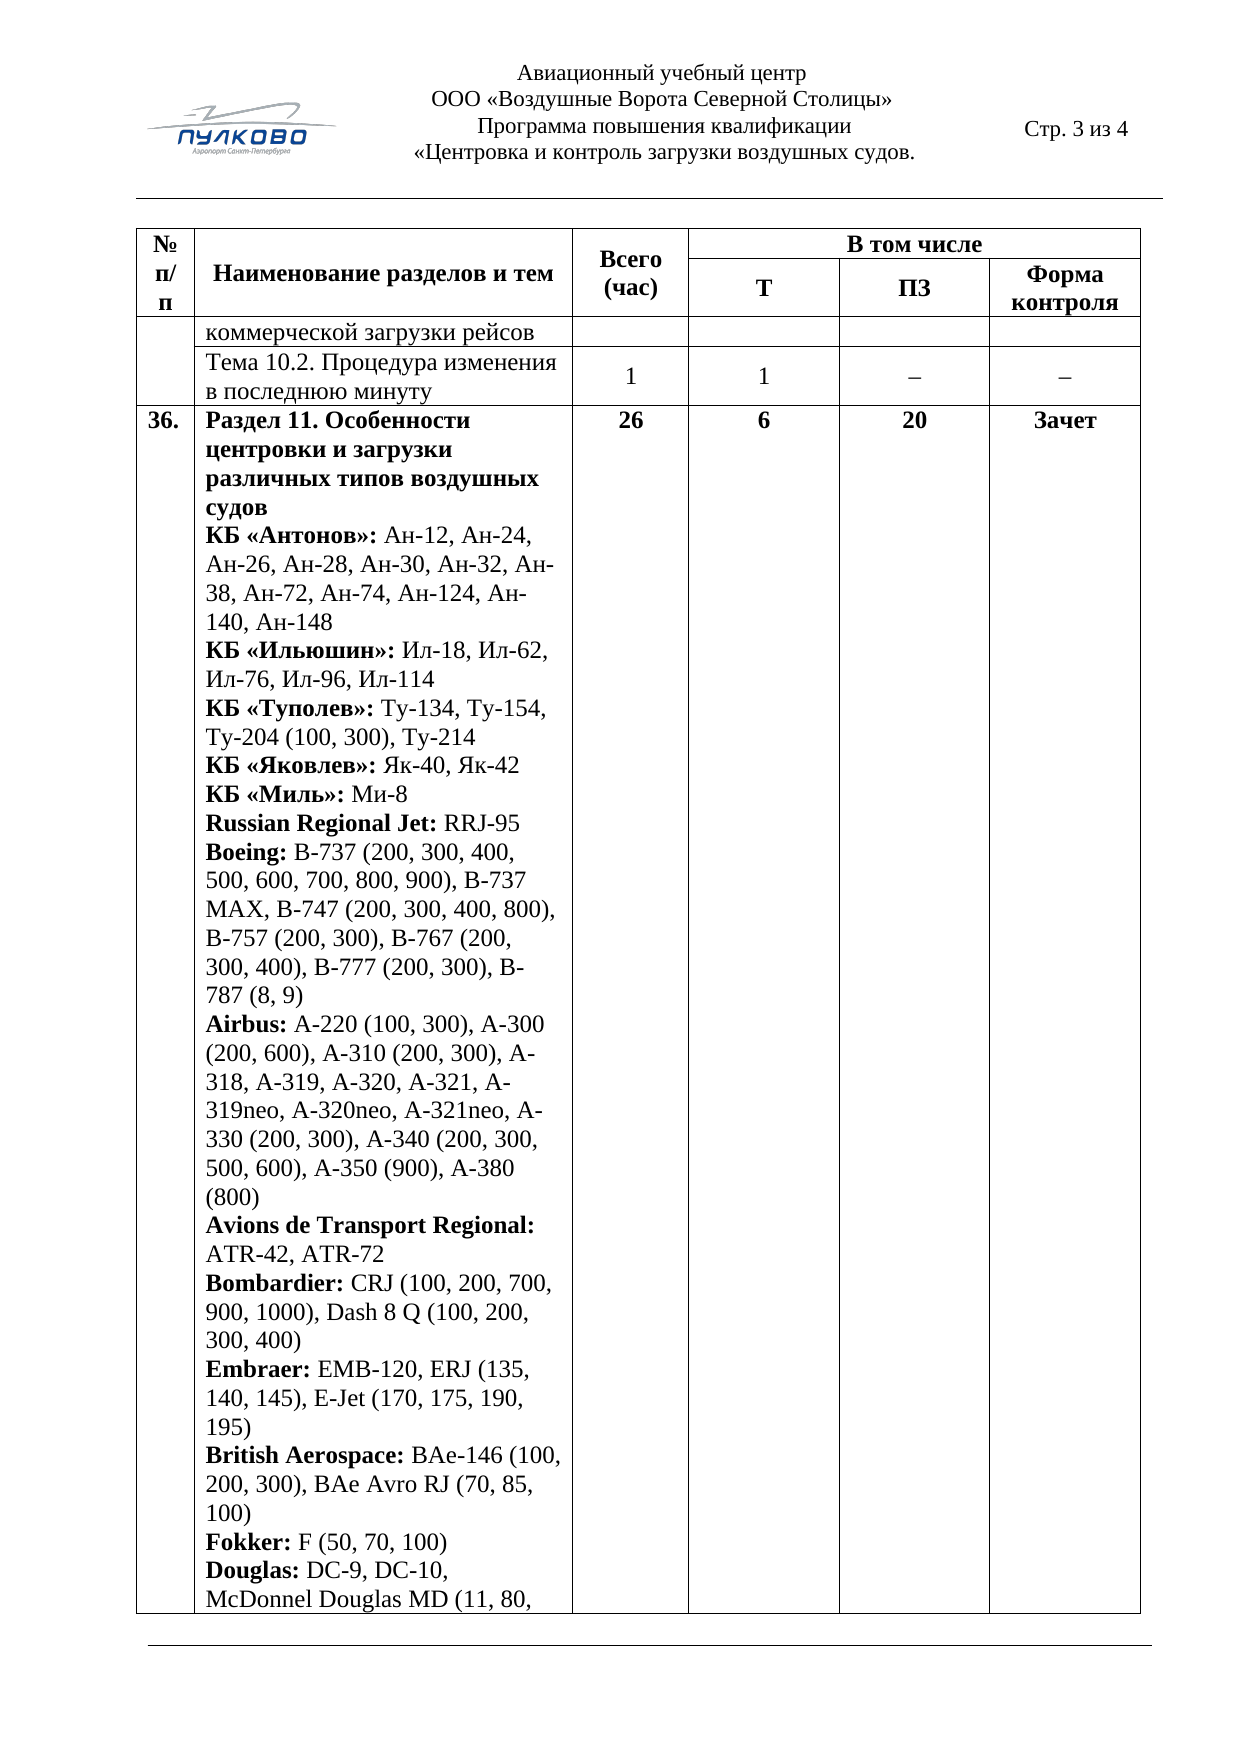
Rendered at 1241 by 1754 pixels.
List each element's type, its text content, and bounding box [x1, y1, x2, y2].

table_cell 1 [573, 347, 688, 404]
table_header Наименование разделов и тем [195, 229, 572, 316]
table_cell – [990, 347, 1140, 404]
table_cell 26 [573, 406, 688, 1613]
picture [147, 102, 337, 155]
table_cell 6 [689, 406, 839, 1613]
table_cell Зачет [990, 406, 1140, 1613]
table_cell Тема 10.1. Комплектование коммерческой загрузки рейсов [195, 317, 572, 346]
table_cell Форма контроля [990, 259, 1140, 316]
table_cell ПЗ [840, 259, 989, 316]
table_cell – [990, 317, 1140, 346]
table_cell 1 [689, 347, 839, 404]
table_cell 20 [840, 406, 989, 1613]
table_cell 2 [573, 317, 688, 346]
table_header № п/п [137, 229, 194, 316]
table_header Всего (час) [573, 229, 688, 316]
table_cell Тема 10.2. Процедура изменения в последнюю минуту [195, 347, 572, 404]
table_cell 2 [689, 317, 839, 346]
table_cell – [840, 317, 989, 346]
table_cell – [840, 347, 989, 404]
table_header В том числе [689, 229, 1140, 258]
table_cell [137, 406, 194, 1613]
table_cell Т [689, 259, 839, 316]
